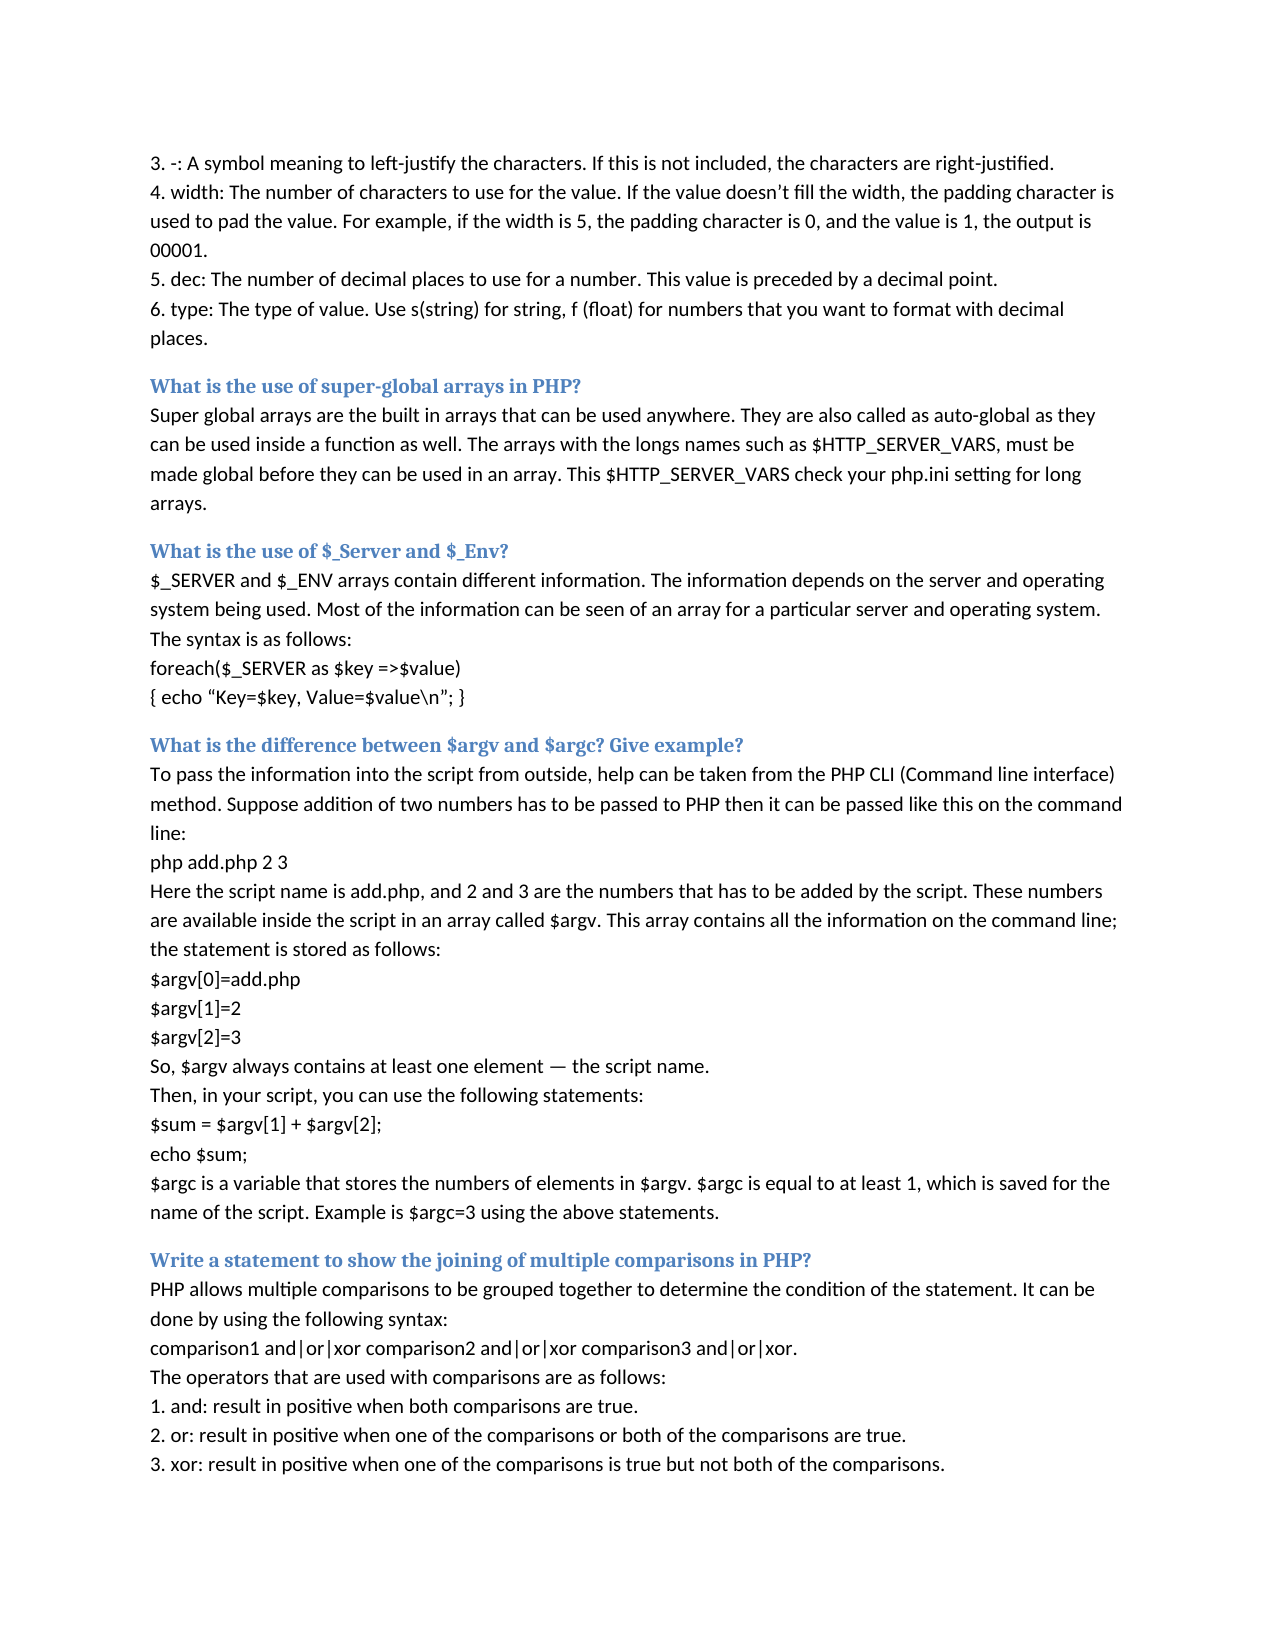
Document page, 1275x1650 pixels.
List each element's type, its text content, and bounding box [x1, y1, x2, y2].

subtitle What is the use of super-global arrays in PHP? [150, 375, 1125, 399]
subtitle What is the use of $_Server and $_Env? [150, 540, 1125, 564]
subtitle What is the difference between $argv and $argc? Give example? [150, 734, 1125, 758]
subtitle Write a statement to show the joining of multiple comparisons in PHP? [150, 1249, 1125, 1273]
